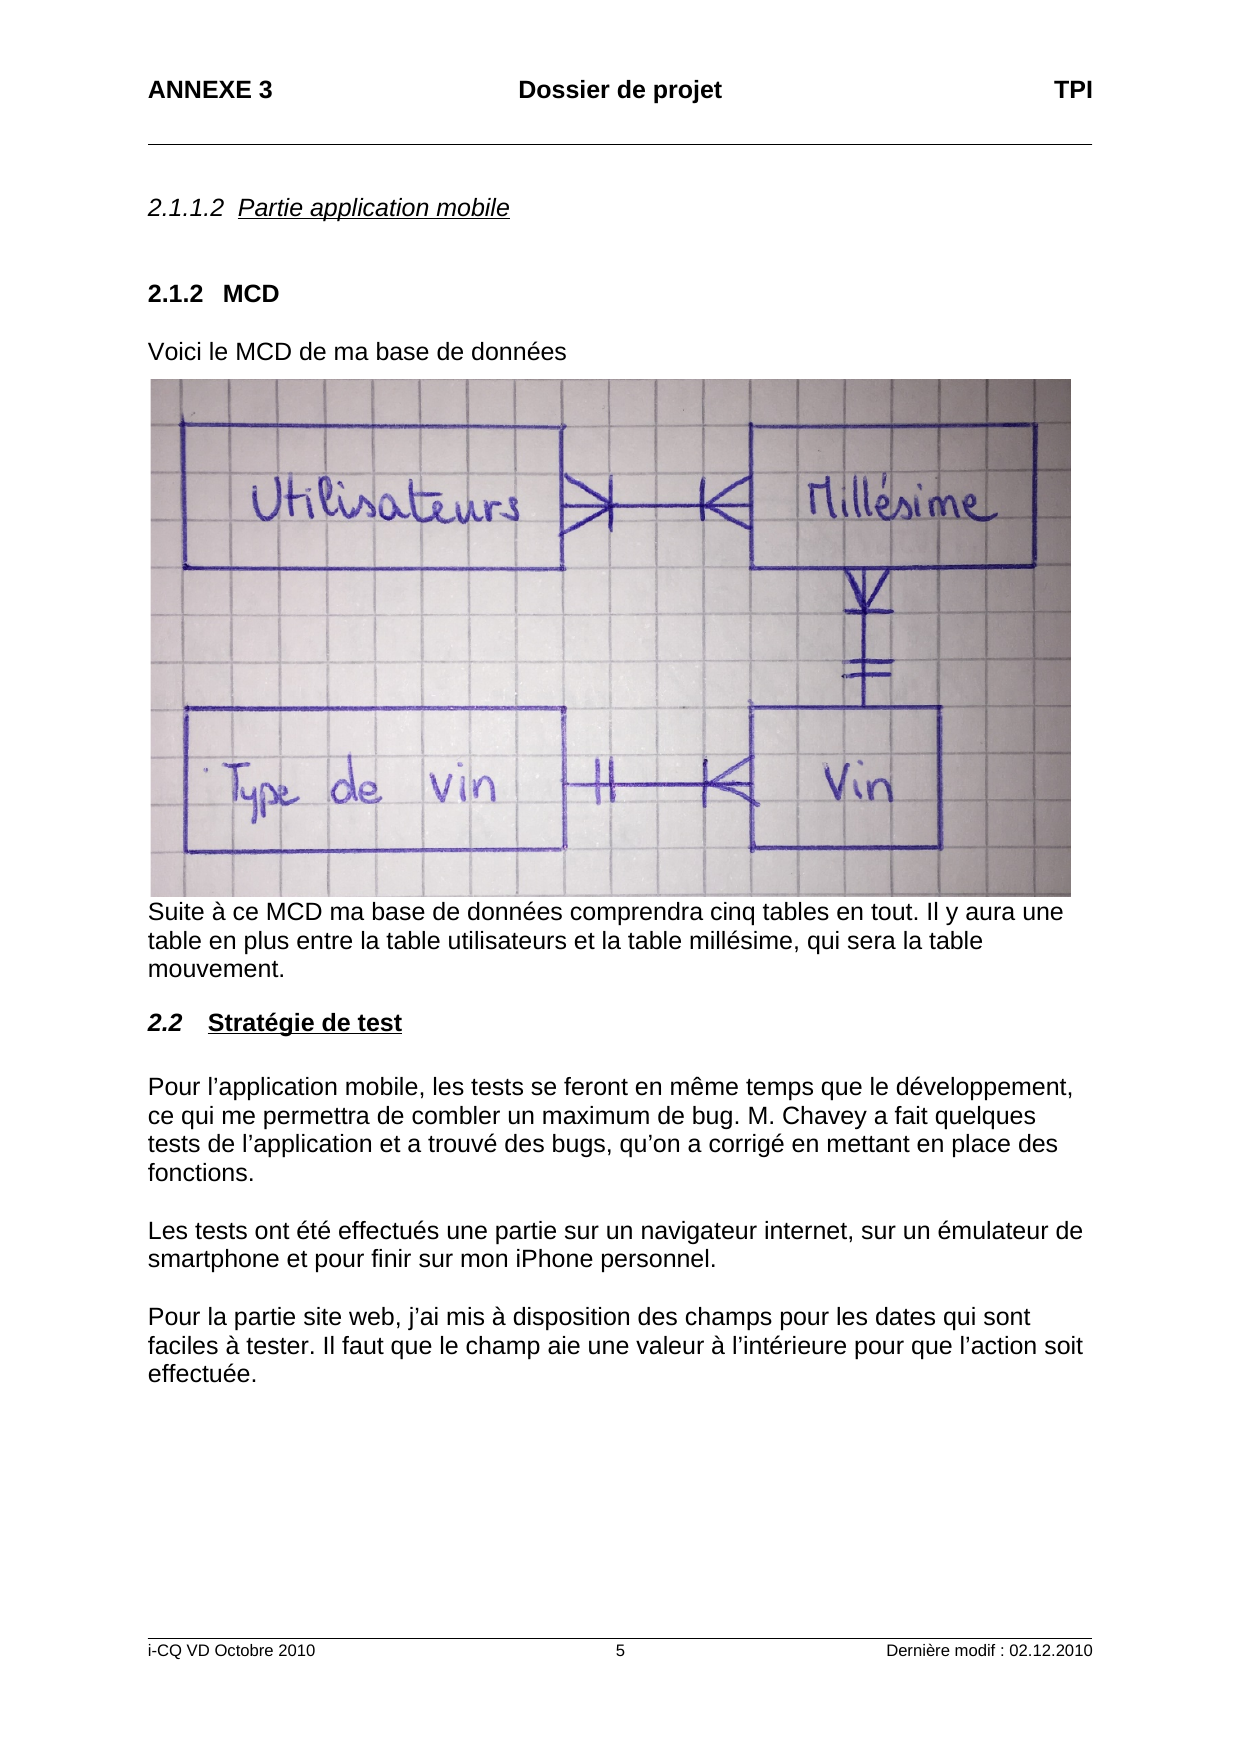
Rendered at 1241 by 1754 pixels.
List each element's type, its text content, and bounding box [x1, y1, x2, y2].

picture [150, 379, 1071, 897]
text Pour la partie site web, j’ai mis à disposition des champs pour les dates qui sont faciles à tester. Il faut que le champ aie une valeur à l’intérieure pour que l’action soit effectuée. [148, 1302, 1092, 1388]
list Voici le MCD de ma base de données [148, 337, 1092, 366]
text Pour l’application mobile, les tests se feront en même temps que le développement, ce qui me permettra de combler un maximum de bug. M. Chavey a fait quelques tests de l’application et a trouvé des bugs, qu’on a corrigé en mettant en place des fonctions. [148, 1072, 1092, 1187]
subtitle MCD [148, 279, 1092, 308]
subtitle Stratégie de test [148, 1008, 1092, 1037]
text Les tests ont été effectués une partie sur un navigateur internet, sur un émulateur de smartphone et pour finir sur mon iPhone personnel. [148, 1216, 1092, 1273]
subtitle Partie application mobile [148, 193, 1092, 222]
